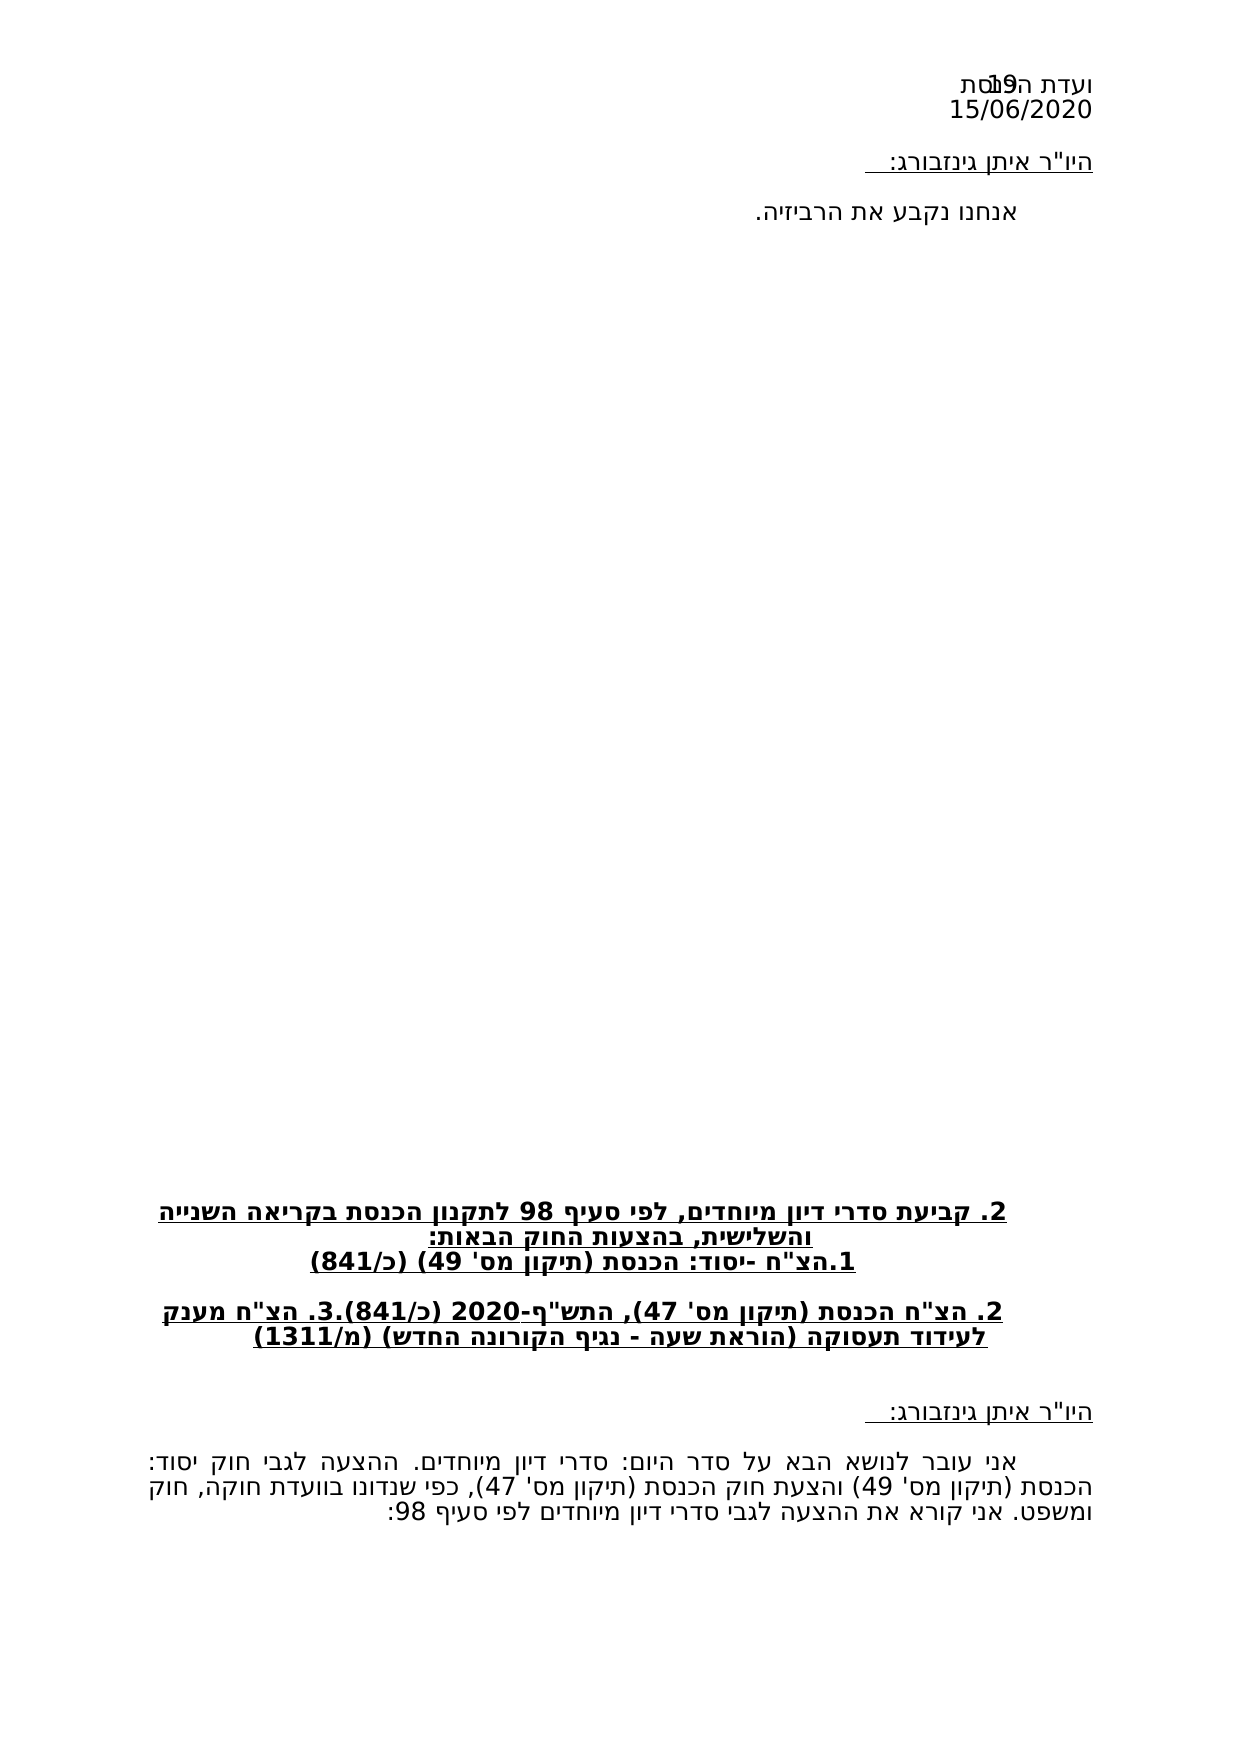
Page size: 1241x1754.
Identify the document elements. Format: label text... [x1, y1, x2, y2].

text 2. הצ"ח הכנסת (תיקון מס' 47), התש"ף-2020 (כ/841).3. הצ"ח מענק לעידוד תעסוקה (הוראת שעה - נגיף הקורונה החדש) (מ/1311) << [147, 1300, 1093, 1350]
text אני עובר לנושא הבא על סדר היום: סדרי דיון מיוחדים. ההצעה לגבי חוק יסוד: הכנסת (תיקון מס' 49) והצעת חוק הכנסת (תיקון מס' 47), כפי שנדונו בוועדת חוקה, חוק ומשפט. אני קורא את ההצעה לגבי סדרי דיון מיוחדים לפי סעיף 98: [147, 1450, 1093, 1525]
text 2. קביעת סדרי דיון מיוחדים, לפי סעיף 98 לתקנון הכנסת בקריאה השנייה והשלישית, בהצעות החוק הבאות: [147, 1200, 1093, 1250]
text אנחנו נקבע את הרביזיה. [147, 200, 1093, 225]
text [147, 150, 1093, 175]
text << יור >> היו"ר איתן גינזבורג: << יור >> [147, 1400, 1093, 1425]
text 1.הצ"ח -יסוד: הכנסת (תיקון מס' 49) (כ/841) [147, 1250, 1093, 1275]
